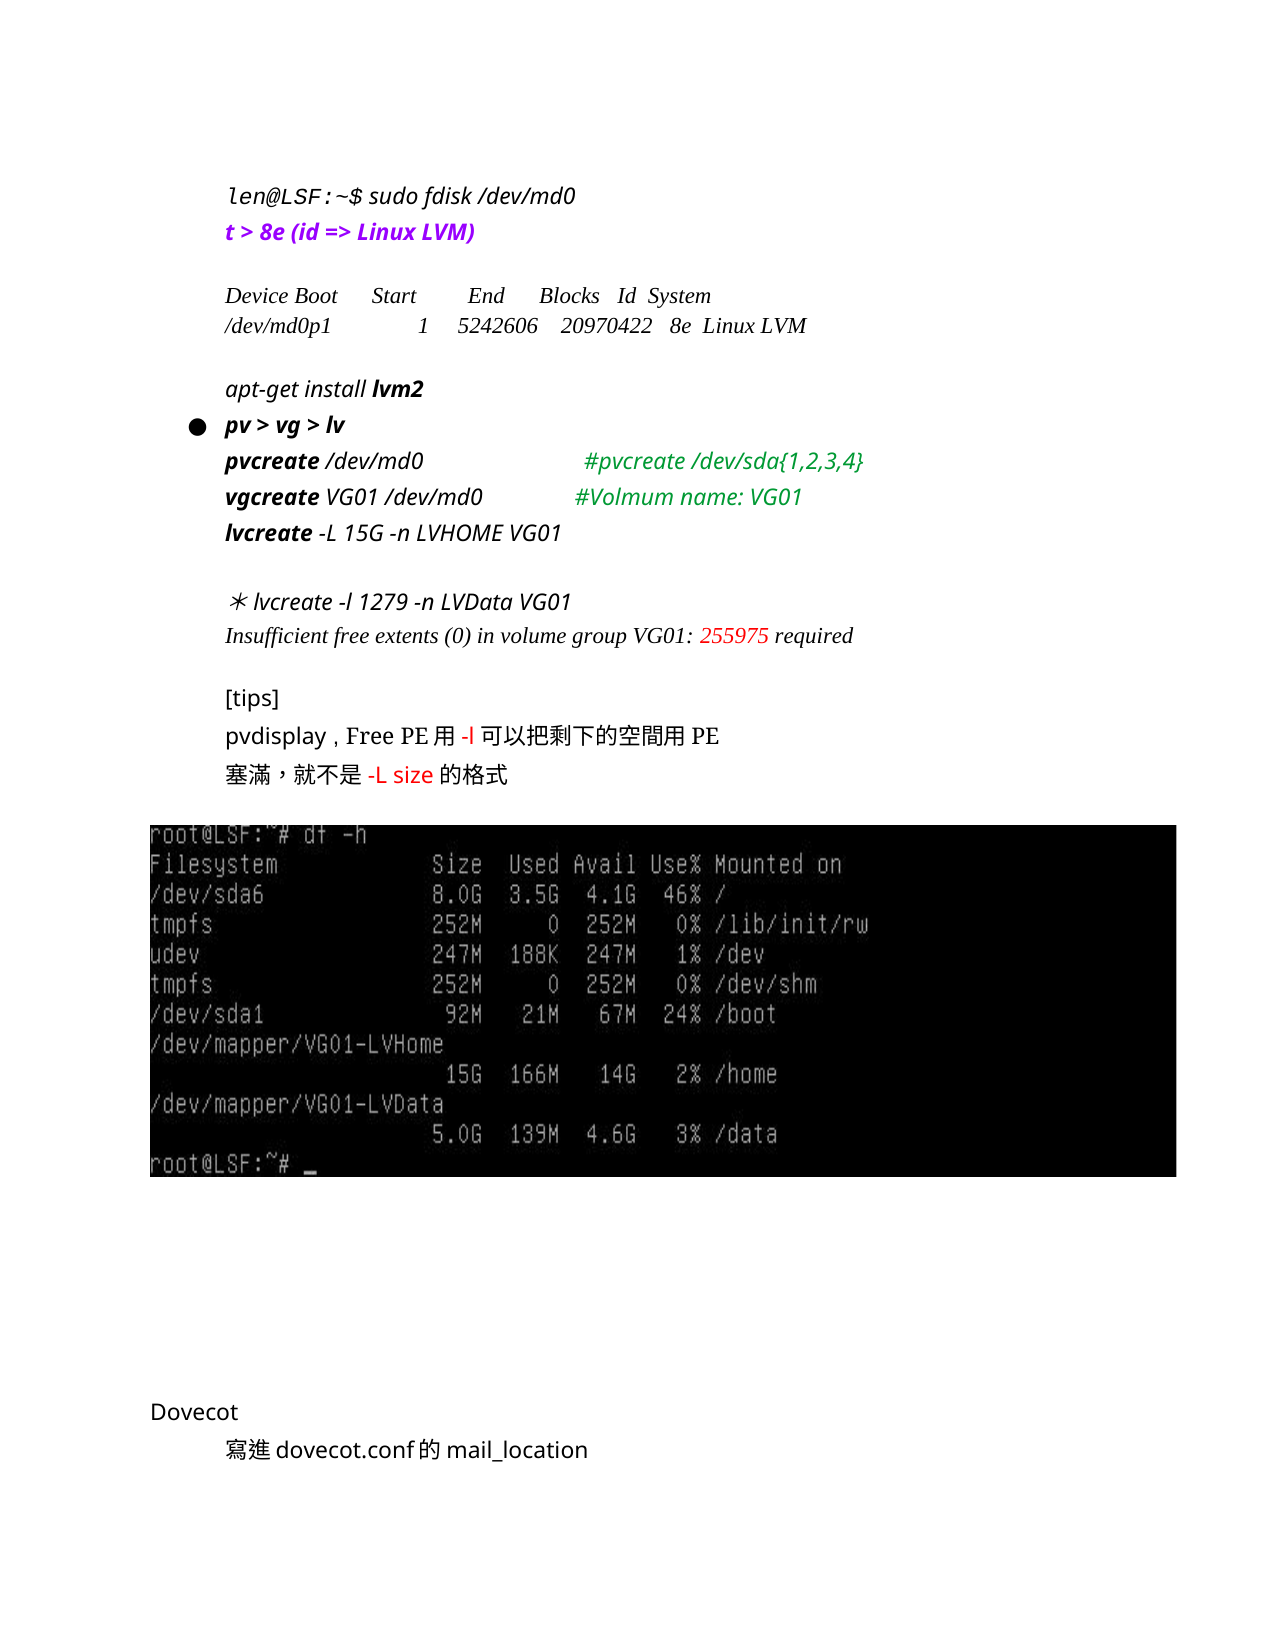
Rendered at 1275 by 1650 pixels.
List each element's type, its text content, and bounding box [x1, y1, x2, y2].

picture [150, 825, 1177, 1177]
text t > 8e (id => Linux LVM) [225, 216, 1125, 247]
text Device Boot Start End Blocks Id System [225, 282, 1125, 309]
text pvcreate /dev/md0 #pvcreate /dev/sda{1,2,3,4} [225, 445, 1125, 476]
text 塞滿，就不是 -L size 的格式 [225, 757, 1125, 790]
text lvcreate -L 15G -n LVHOME VG01 [225, 517, 1125, 549]
text len@LSF:~$ sudo fdisk /dev/md0 [225, 180, 1125, 212]
text pvdisplay , Free PE用 -l 可以把剩下的空間用PE [225, 718, 1125, 752]
text vgcreate VG01 /dev/md0 #Volmum name: VG01 [225, 481, 1125, 512]
text apt-get install lvm2 [225, 373, 1125, 404]
text Dovecot [150, 1396, 1125, 1427]
text /dev/md0p1 1 5242606 20970422 8e Linux LVM [225, 313, 1125, 339]
text Insufficient free extents (0) in volume group VG01: 255975 required [225, 622, 1125, 648]
text 寫進dovecot.conf的mail_location [225, 1432, 1125, 1465]
text [tips] [225, 682, 1125, 713]
list pv > vg > lv [187, 409, 1125, 440]
text ＊ lvcreate -l 1279 -n LVData VG01 [225, 583, 1125, 617]
